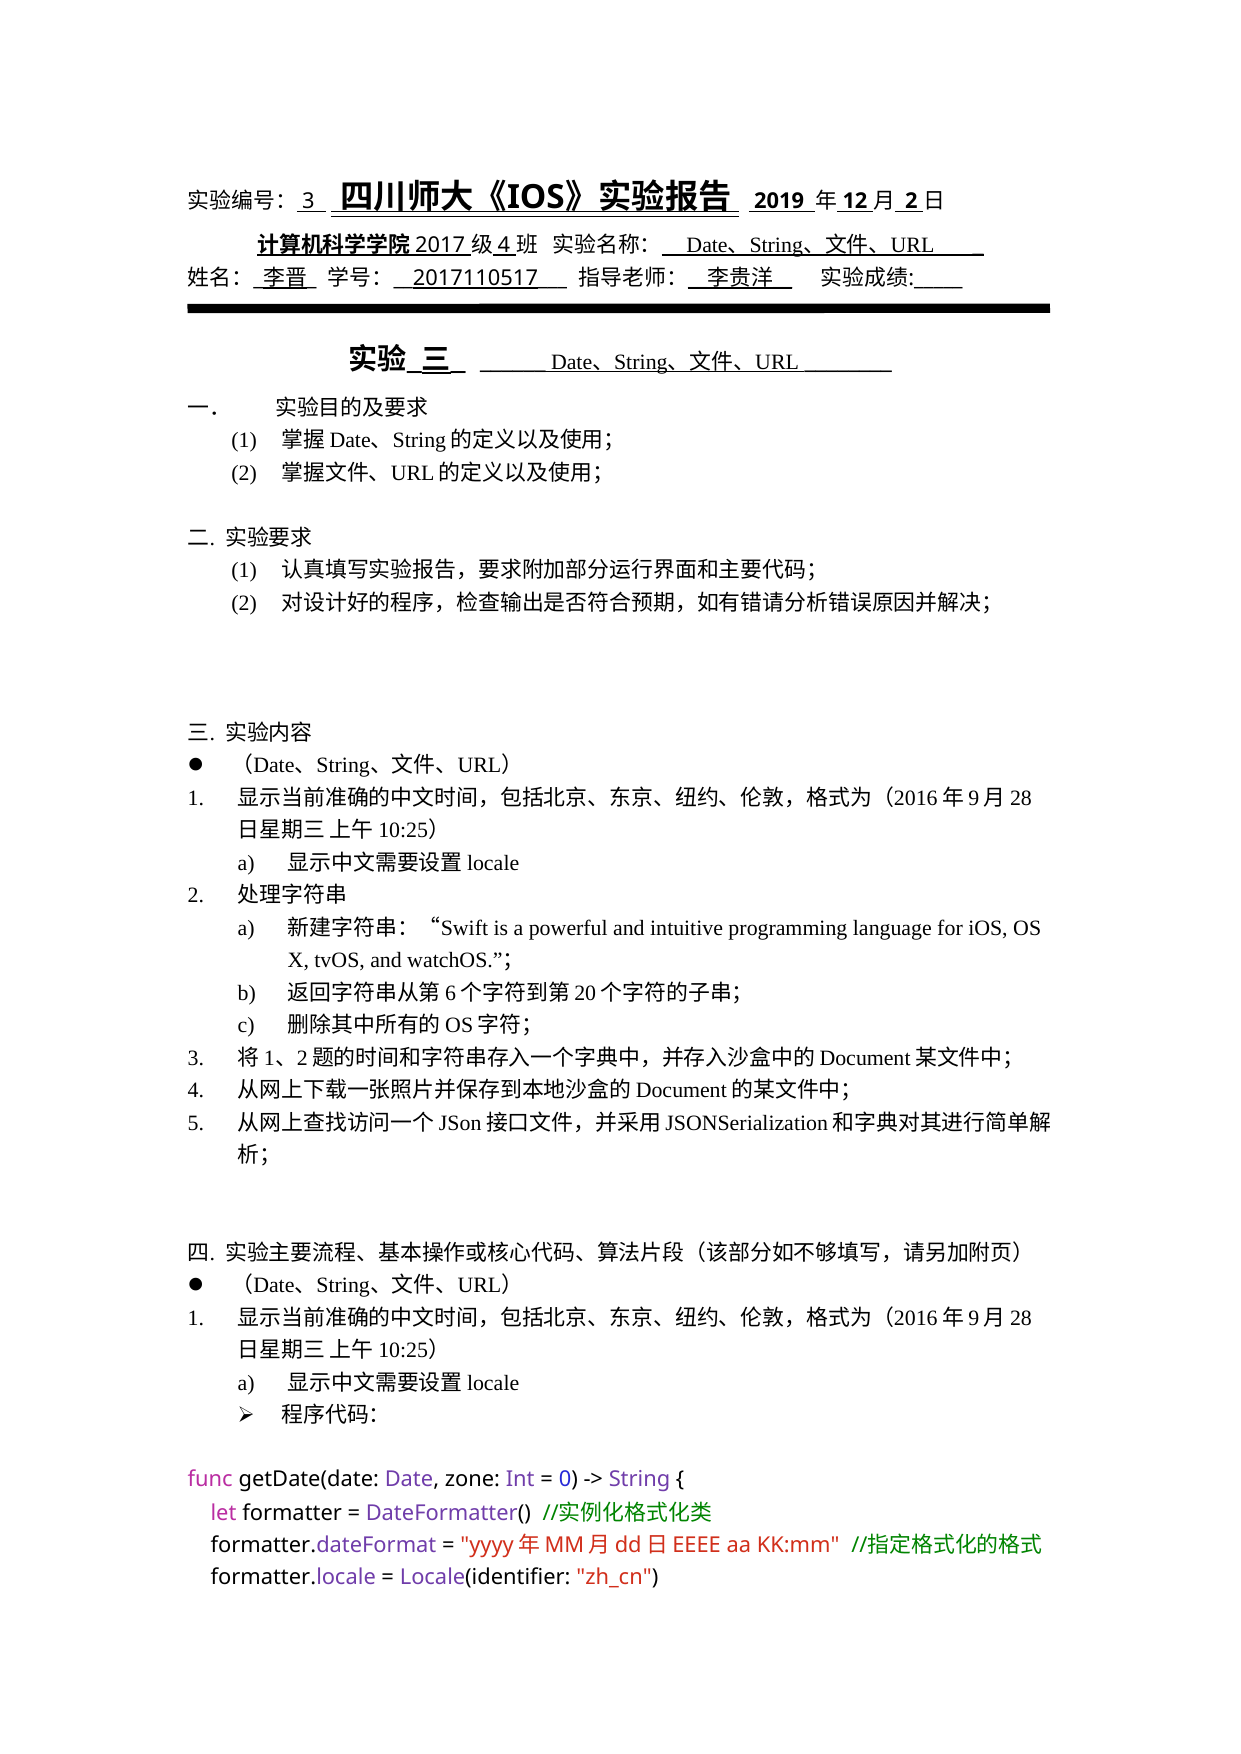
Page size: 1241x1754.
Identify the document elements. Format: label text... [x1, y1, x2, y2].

text 实验编号： 3 四川师大《IOS》实验报告 2019 年 12 月 2 日 [187, 162, 1053, 227]
list 显示当前准确的中文时间，包括北京、东京、纽约、伦敦，格式为（2016年9月28日星期三 上午10:25） [187, 779, 1053, 844]
list 实验主要流程、基本操作或核心代码、算法片段（该部分如不够填写，请另加附页） [187, 1234, 1053, 1267]
list 显示中文需要设置locale [237, 844, 1053, 877]
list 对设计好的程序，检查输出是否符合预期，如有错请分析错误原因并解决； [231, 584, 1053, 617]
text let formatter = DateFormatter() //实例化格式化类 [187, 1494, 1053, 1527]
list 掌握文件、URL的定义以及使用； [231, 454, 1053, 487]
list 显示中文需要设置locale [237, 1364, 1053, 1397]
list 实验目的及要求 [187, 389, 1053, 422]
list 从网上查找访问一个JSon接口文件，并采用JSONSerialization和字典对其进行简单解析； [187, 1104, 1053, 1169]
text 实验_三_ ______ Date、String、文件、URL ________ [187, 324, 1053, 389]
list 实验要求 [187, 519, 1053, 552]
list 将1、2题的时间和字符串存入一个字典中，并存入沙盒中的Document某文件中； [187, 1039, 1053, 1072]
text 姓名：_李晋_ 学号：__2017110517___ 指导老师：__李贵洋__ 实验成绩:_____ [187, 259, 1053, 292]
list 实验内容 [187, 714, 1053, 747]
list 处理字符串 [187, 877, 1053, 909]
subtitle 计算机科学学院 2017 级 4 班 实验名称： Date、String、文件、URL _ [187, 227, 1053, 259]
list 显示当前准确的中文时间，包括北京、东京、纽约、伦敦，格式为（2016年9月28日星期三 上午10:25） [187, 1299, 1053, 1364]
list 认真填写实验报告，要求附加部分运行界面和主要代码； [231, 552, 1053, 584]
list 删除其中所有的OS字符； [237, 1007, 1053, 1039]
text formatter.locale = Locale(identifier: "zh_cn") [187, 1559, 1053, 1592]
list 返回字符串从第6个字符到第20个字符的子串； [237, 974, 1053, 1007]
list （Date、String、文件、URL） [187, 747, 1053, 779]
list 从网上下载一张照片并保存到本地沙盒的Document的某文件中； [187, 1072, 1053, 1104]
list （Date、String、文件、URL） [187, 1267, 1053, 1299]
text formatter.dateFormat = "yyyy年MM月dd日EEEE aa KK:mm" //指定格式化的格式 [187, 1527, 1053, 1559]
text func getDate(date: Date, zone: Int = 0) -> String { [187, 1462, 1053, 1494]
list 程序代码： [237, 1397, 1053, 1429]
list 掌握Date、String的定义以及使用； [231, 422, 1053, 454]
list 新建字符串：“Swift is a powerful and intuitive programming language for iOS, OS X, tvOS, and watchOS.”； [237, 909, 1053, 974]
